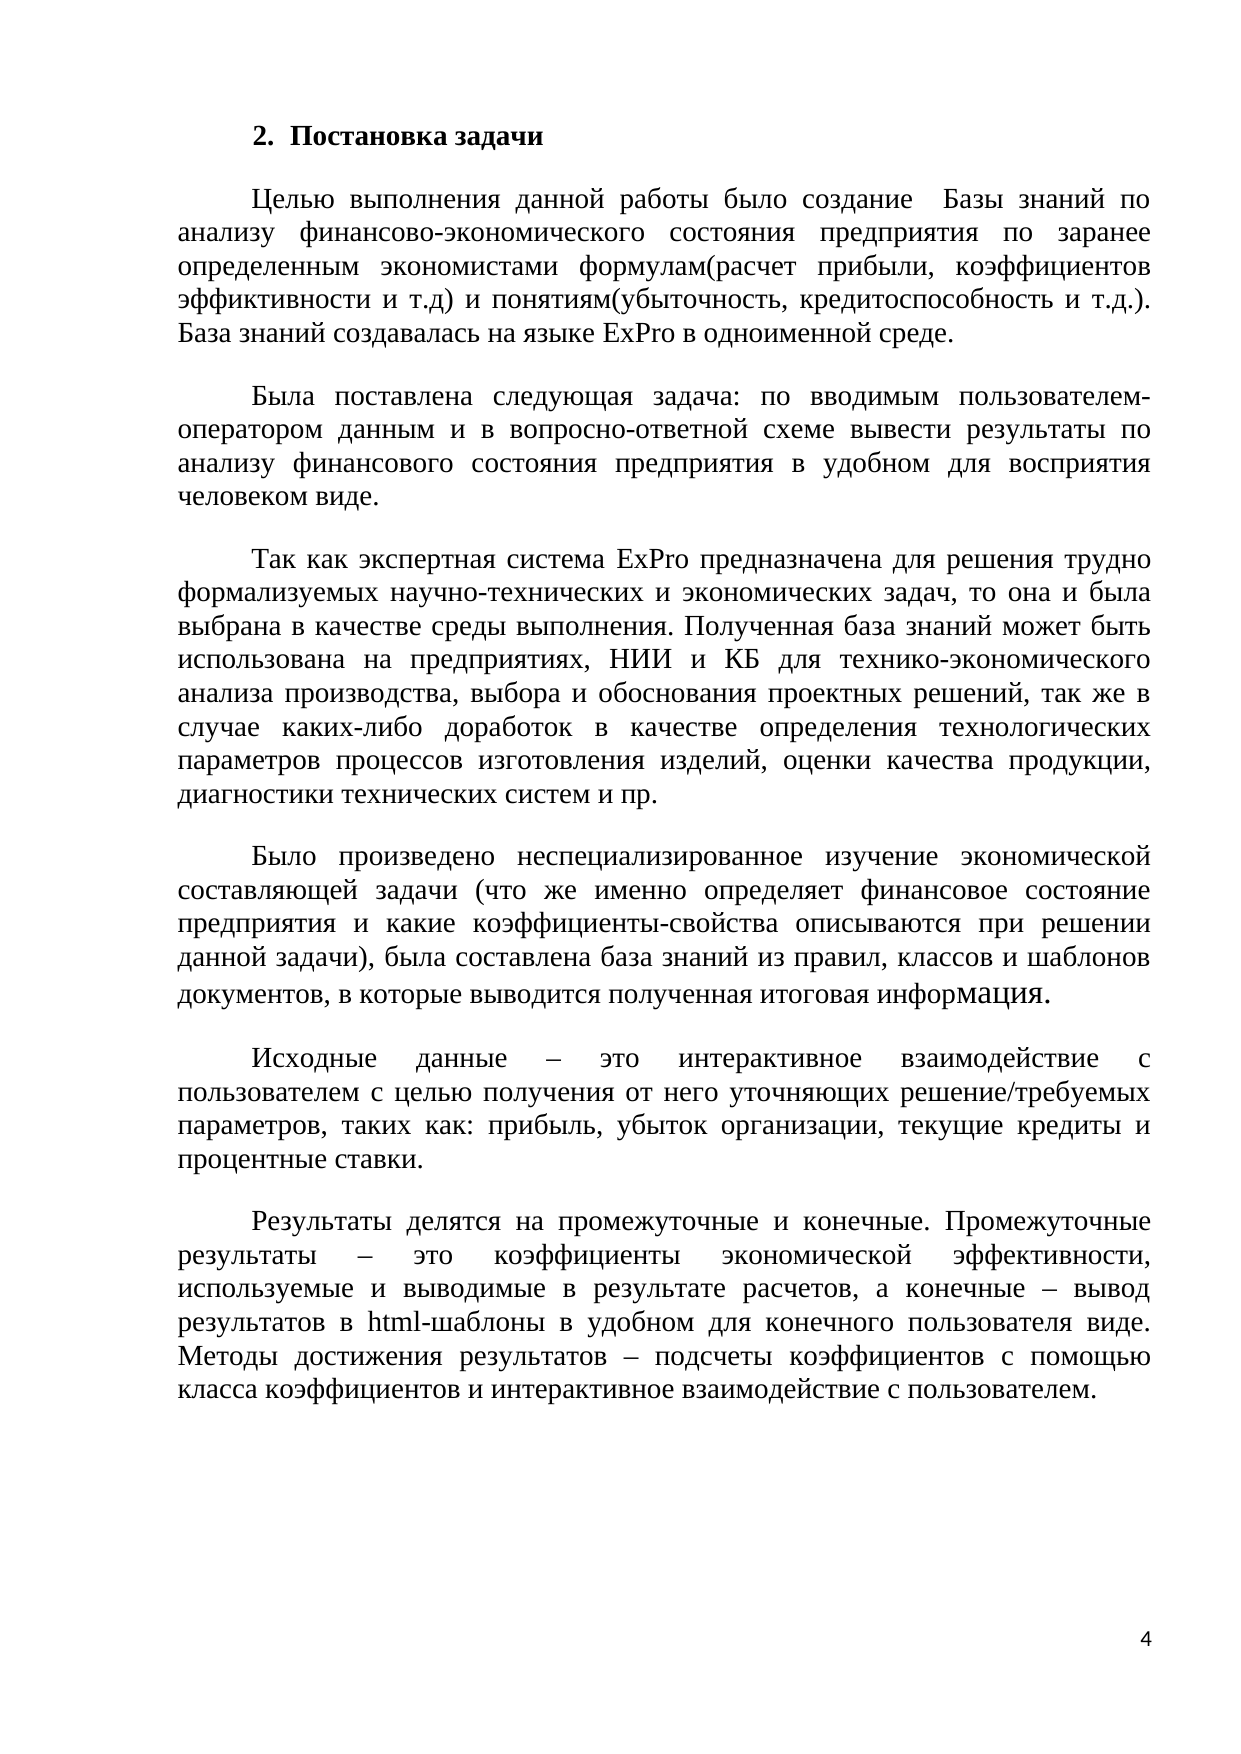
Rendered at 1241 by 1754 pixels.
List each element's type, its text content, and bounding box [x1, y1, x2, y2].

text Так как экспертная система ExPro предназначена для решения трудно формализуемых научно-технических и экономических задач, то она и была выбрана в качестве среды выполнения. Полученная база знаний может быть использована на предприятиях, НИИ и КБ для технико-экономического анализа производства, выбора и обоснования проектных решений, так же в случае каких-либо доработок в качестве определения технологических параметров процессов изготовления изделий, оценки качества продукции, диагностики технических систем и пр. [177, 541, 1152, 809]
text Было произведено неспециализированное изучение экономической составляющей задачи (что же именно определяет финансовое состояние предприятия и какие коэффициенты-свойства описываются при решении данной задачи), была составлена база знаний из правил, классов и шаблонов документов, в которые выводится полученная итоговая информация. [177, 838, 1152, 1011]
list Постановка задачи [252, 118, 1152, 152]
text Была поставлена следующая задача: по вводимым пользователем-оператором данным и в вопросно-ответной схеме вывести результаты по анализу финансового состояния предприятия в удобном для восприятия человеком виде. [177, 378, 1152, 512]
text Результаты делятся на промежуточные и конечные. Промежуточные результаты – это коэффициенты экономической эффективности, используемые и выводимые в результате расчетов, а конечные – вывод результатов в html-шаблоны в удобном для конечного пользователя виде. Методы достижения результатов – подсчеты коэффициентов с помощью класса коэффициентов и интерактивное взаимодействие с пользователем. [177, 1203, 1152, 1405]
text Целью выполнения данной работы было создание Базы знаний по анализу финансово-экономического состояния предприятия по заранее определенным экономистами формулам(расчет прибыли, коэффициентов эффиктивности и т.д) и понятиям(убыточность, кредитоспособность и т.д.). База знаний создавалась на языке ExPro в одноименной среде. [177, 181, 1152, 348]
text Исходные данные – это интерактивное взаимодействие с пользователем с целью получения от него уточняющих решение/требуемых параметров, таких как: прибыль, убыток организации, текущие кредиты и процентные ставки. [177, 1040, 1152, 1174]
